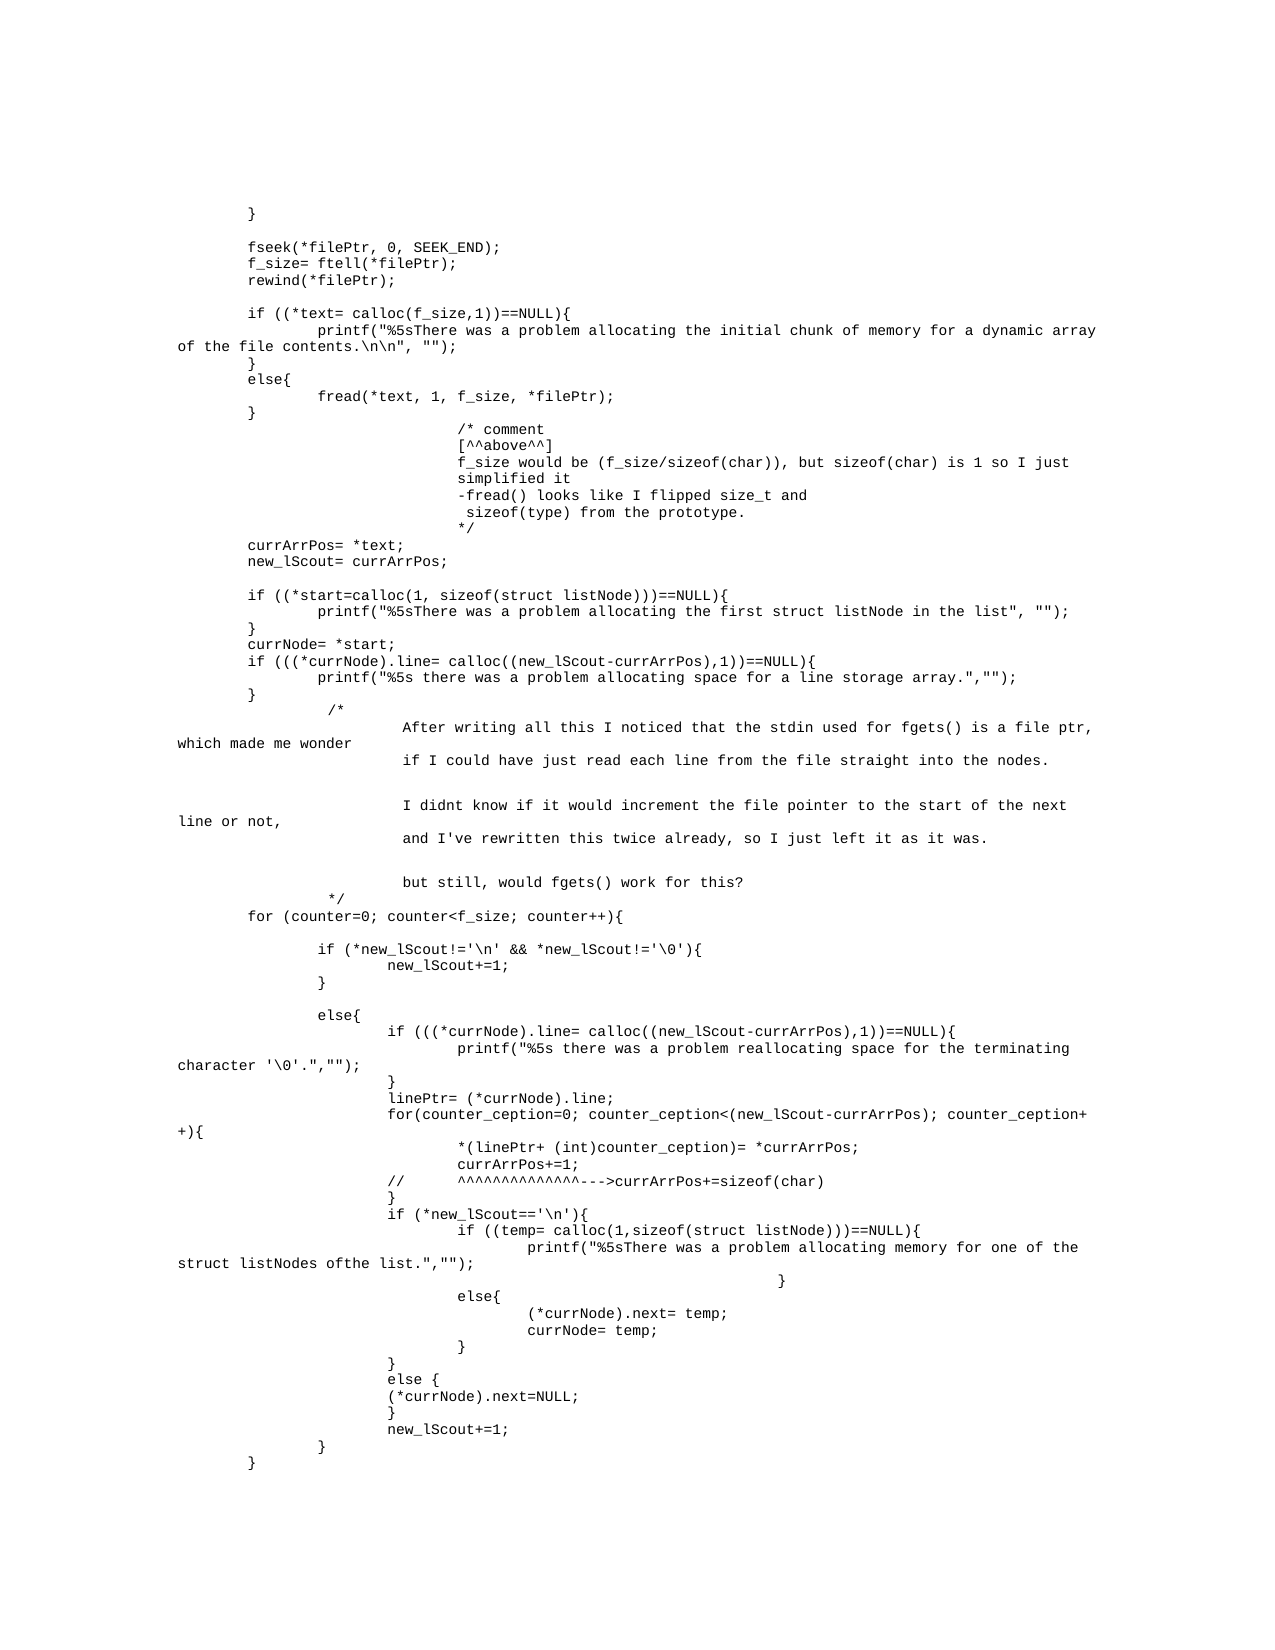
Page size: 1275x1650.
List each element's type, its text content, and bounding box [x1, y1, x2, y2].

text if ((*text= calloc(f_size,1))==NULL){ [177, 306, 1098, 323]
text sizeof(type) from the prototype. [177, 505, 1098, 521]
text printf("%5s there was a problem reallocating space for the terminating character '\0'.",""); [177, 1041, 1098, 1074]
text simplified it [177, 472, 1098, 488]
text } [177, 406, 1098, 422]
text (*currNode).next= temp; [177, 1306, 1098, 1323]
text f_size would be (f_size/sizeof(char)), but sizeof(char) is 1 so I just [177, 455, 1098, 472]
text if (*new_lScout=='\n'){ [177, 1207, 1098, 1223]
text } [177, 621, 1098, 637]
text } [177, 1356, 1098, 1372]
text } [177, 687, 1098, 704]
text linePtr= (*currNode).line; [177, 1091, 1098, 1107]
text else{ [177, 1008, 1098, 1025]
text else{ [177, 1290, 1098, 1306]
text [^^above^^] [177, 439, 1098, 455]
text } [177, 1273, 1098, 1290]
text } [177, 1439, 1098, 1455]
text if (*new_lScout!='\n' && *new_lScout!='\0'){ [177, 942, 1098, 958]
text fread(*text, 1, f_size, *filePtr); [177, 389, 1098, 406]
text } [177, 1406, 1098, 1422]
text *(linePtr+ (int)counter_ception)= *currArrPos; [177, 1141, 1098, 1157]
text else { [177, 1372, 1098, 1389]
text -fread() looks like I flipped size_t and [177, 488, 1098, 505]
text new_lScout= currArrPos; [177, 554, 1098, 571]
text } [177, 1190, 1098, 1207]
text f_size= ftell(*filePtr); [177, 256, 1098, 273]
text /* comment [177, 422, 1098, 439]
text } [177, 1074, 1098, 1091]
text rewind(*filePtr); [177, 273, 1098, 289]
text } [177, 1339, 1098, 1356]
text if (((*currNode).line= calloc((new_lScout-currArrPos),1))==NULL){ [177, 1025, 1098, 1041]
text if I could have just read each line from the file straight into the nodes. [177, 753, 1098, 770]
text } [177, 356, 1098, 372]
text */ [177, 892, 1098, 909]
text currArrPos+=1; [177, 1157, 1098, 1174]
text currArrPos= *text; [177, 538, 1098, 554]
text (*currNode).next=NULL; [177, 1389, 1098, 1406]
text printf("%5sThere was a problem allocating the initial chunk of memory for a dynamic array of the file contents.\n\n", ""); [177, 323, 1098, 356]
text fseek(*filePtr, 0, SEEK_END); [177, 240, 1098, 256]
text // ^^^^^^^^^^^^^^--->currArrPos+=sizeof(char) [177, 1174, 1098, 1190]
text new_lScout+=1; [177, 958, 1098, 975]
text if (((*currNode).line= calloc((new_lScout-currArrPos),1))==NULL){ [177, 654, 1098, 671]
text */ [177, 521, 1098, 538]
text new_lScout+=1; [177, 1422, 1098, 1439]
text printf("%5s there was a problem allocating space for a line storage array.",""); [177, 671, 1098, 687]
text printf("%5sThere was a problem allocating the first struct listNode in the list", ""); [177, 604, 1098, 621]
text if ((temp= calloc(1,sizeof(struct listNode)))==NULL){ [177, 1223, 1098, 1240]
text and I've rewritten this twice already, so I just left it as it was. [177, 831, 1098, 848]
text currNode= *start; [177, 637, 1098, 654]
text else{ [177, 372, 1098, 389]
text } [177, 975, 1098, 992]
text if ((*start=calloc(1, sizeof(struct listNode)))==NULL){ [177, 588, 1098, 604]
text /* [177, 704, 1098, 720]
text } [177, 207, 1098, 223]
text but still, would fgets() work for this? [177, 876, 1098, 892]
text for (counter=0; counter<f_size; counter++){ [177, 909, 1098, 925]
text printf("%5sThere was a problem allocating memory for one of the struct listNodes ofthe list.",""); [177, 1240, 1098, 1273]
text After writing all this I noticed that the stdin used for fgets() is a file ptr, which made me wonder [177, 720, 1098, 753]
text } [177, 1455, 1098, 1472]
text currNode= temp; [177, 1323, 1098, 1339]
text I didnt know if it would increment the file pointer to the start of the next line or not, [177, 798, 1098, 831]
text for(counter_ception=0; counter_ception<(new_lScout-currArrPos); counter_ception++){ [177, 1107, 1098, 1141]
